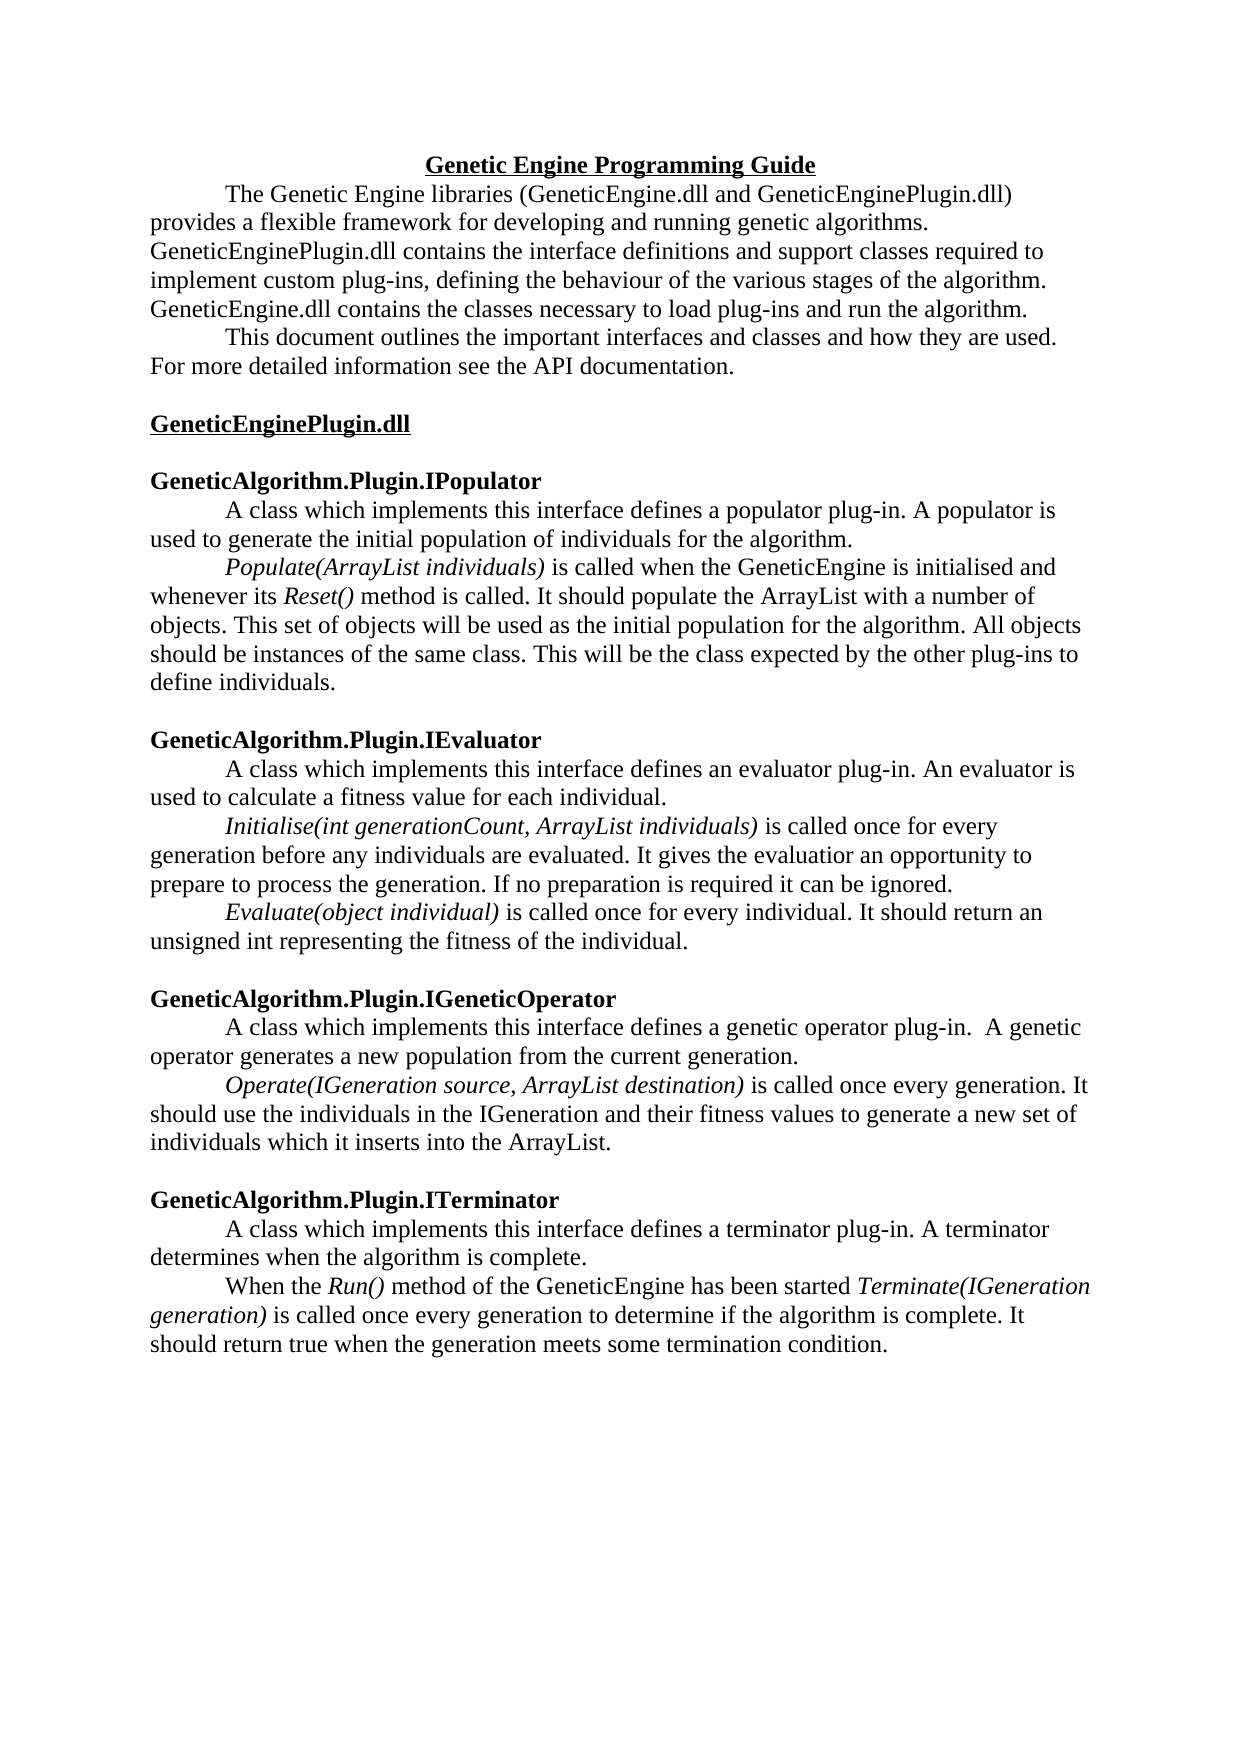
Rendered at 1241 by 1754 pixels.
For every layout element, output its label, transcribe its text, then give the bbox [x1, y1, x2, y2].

text Operate(IGeneration source, ArrayList destination) is called once every generation. It should use the individuals in the IGeneration and their fitness values to generate a new set of individuals which it inserts into the ArrayList. [150, 1070, 1090, 1156]
text The Genetic Engine libraries (GeneticEngine.dll and GeneticEnginePlugin.dll) provides a flexible framework for developing and running genetic algorithms. GeneticEnginePlugin.dll contains the interface definitions and support classes required to implement custom plug-ins, defining the behaviour of the various stages of the algorithm. GeneticEngine.dll contains the classes necessary to load plug-ins and run the algorithm. [150, 179, 1090, 322]
text GeneticAlgorithm.Plugin.ITerminator [150, 1185, 1090, 1214]
text GeneticEnginePlugin.dll [150, 409, 1090, 437]
text GeneticAlgorithm.Plugin.IGeneticOperator [150, 984, 1090, 1012]
text Populate(ArrayList individuals) is called when the GeneticEngine is initialised and whenever its Reset() method is called. It should populate the ArrayList with a number of objects. This set of objects will be used as the initial population for the algorithm. All objects should be instances of the same class. This will be the class expected by the other plug-ins to define individuals. [150, 552, 1090, 696]
text This document outlines the important interfaces and classes and how they are used. For more detailed information see the API documentation. [150, 322, 1090, 380]
text A class which implements this interface defines a populator plug-in. A populator is used to generate the initial population of individuals for the algorithm. [150, 495, 1090, 552]
text A class which implements this interface defines an evaluator plug-in. An evaluator is used to calculate a fitness value for each individual. [150, 754, 1090, 811]
text Initialise(int generationCount, ArrayList individuals) is called once for every generation before any individuals are evaluated. It gives the evaluatior an opportunity to prepare to process the generation. If no preparation is required it can be ignored. [150, 811, 1090, 897]
text When the Run() method of the GeneticEngine has been started Terminate(IGeneration generation) is called once every generation to determine if the algorithm is complete. It should return true when the generation meets some termination condition. [150, 1271, 1090, 1357]
text GeneticAlgorithm.Plugin.IPopulator [150, 466, 1090, 495]
text Genetic Engine Programming Guide [150, 150, 1090, 179]
text Evaluate(object individual) is called once for every individual. It should return an unsigned int representing the fitness of the individual. [150, 897, 1090, 955]
text GeneticAlgorithm.Plugin.IEvaluator [150, 725, 1090, 754]
text A class which implements this interface defines a terminator plug-in. A terminator determines when the algorithm is complete. [150, 1214, 1090, 1271]
text A class which implements this interface defines a genetic operator plug-in. A genetic operator generates a new population from the current generation. [150, 1012, 1090, 1070]
